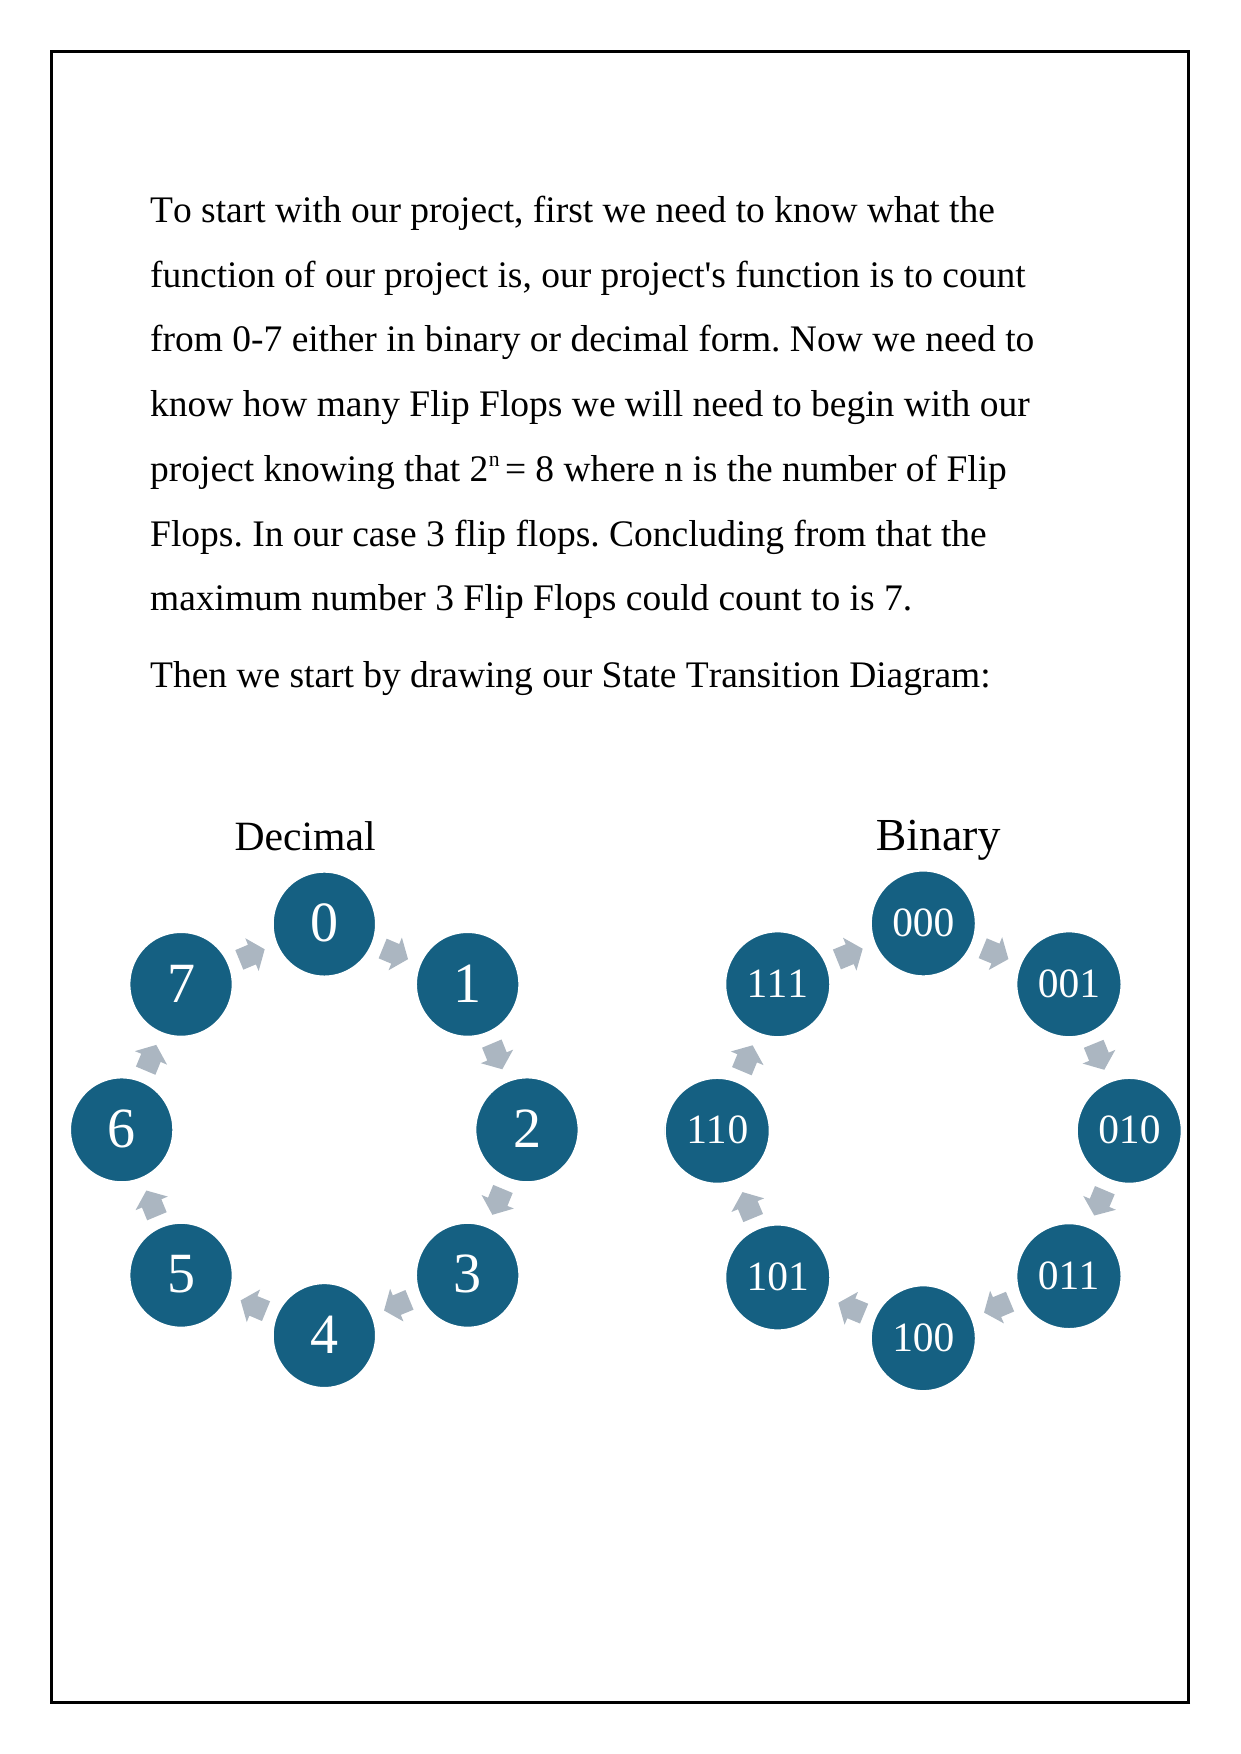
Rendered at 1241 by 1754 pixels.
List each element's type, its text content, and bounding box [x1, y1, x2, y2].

text To start with our project, first we need to know what the function of our project is, our project's function is to count from 0-7 either in binary or decimal form. Now we need to know how many Flip Flops we will need to begin with our project knowing that 2n = 8 where n is the number of Flip Flops. In our case 3 flip flops. Concluding from that the maximum number 3 Flip Flops could count to is 7. [150, 187, 1090, 619]
text Then we start by drawing our State Transition Diagram: [150, 653, 1090, 696]
text Decimal Binary [150, 807, 1090, 860]
